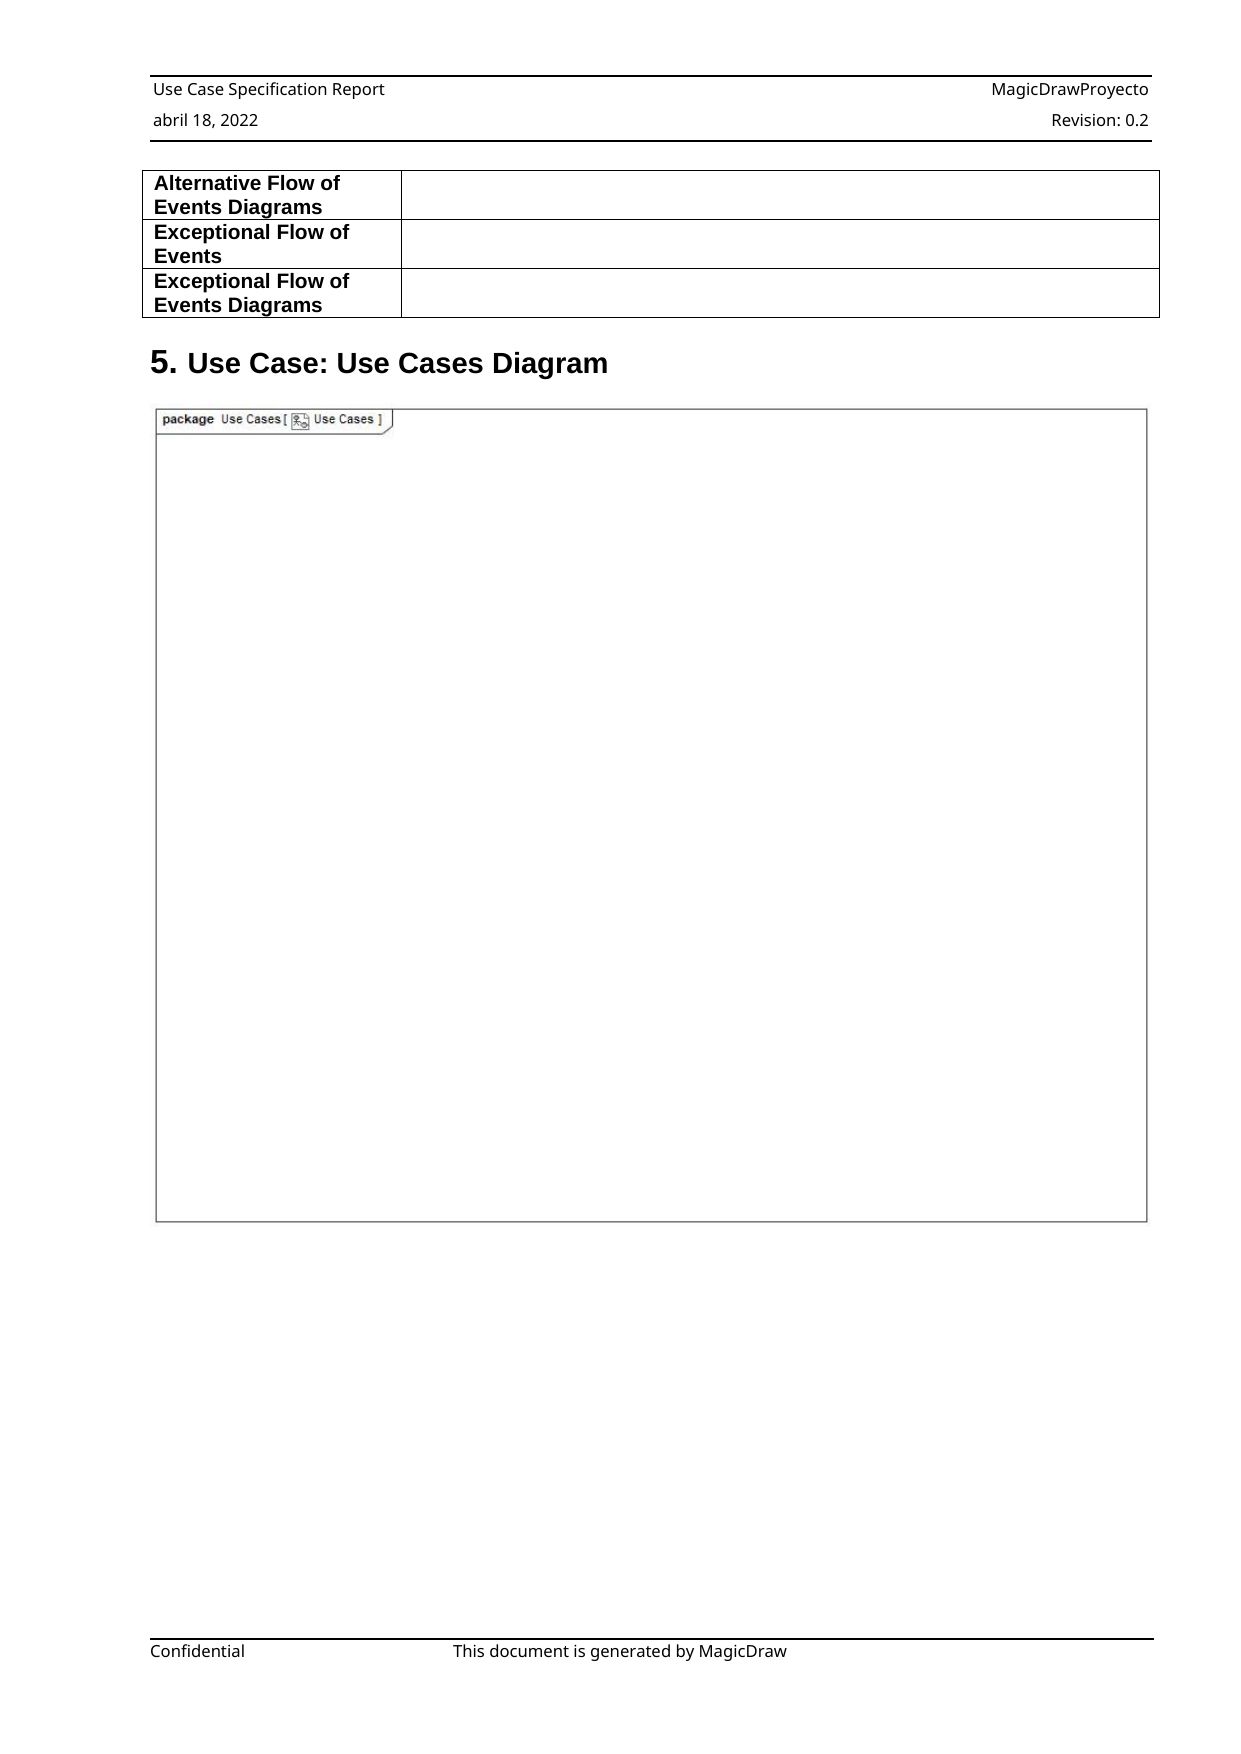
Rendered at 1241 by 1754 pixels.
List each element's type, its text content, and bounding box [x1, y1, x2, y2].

table_cell Alternative Flow of Events Diagrams [143, 171, 401, 219]
table_cell Exceptional Flow of Events Diagrams [143, 269, 401, 317]
table_cell [402, 220, 1159, 268]
picture [150, 403, 1152, 1227]
table_cell [402, 171, 1159, 219]
subtitle Use Case: Use Cases Diagram [150, 342, 1152, 380]
table_cell Exceptional Flow of Events [143, 220, 401, 268]
table_cell [402, 269, 1159, 317]
